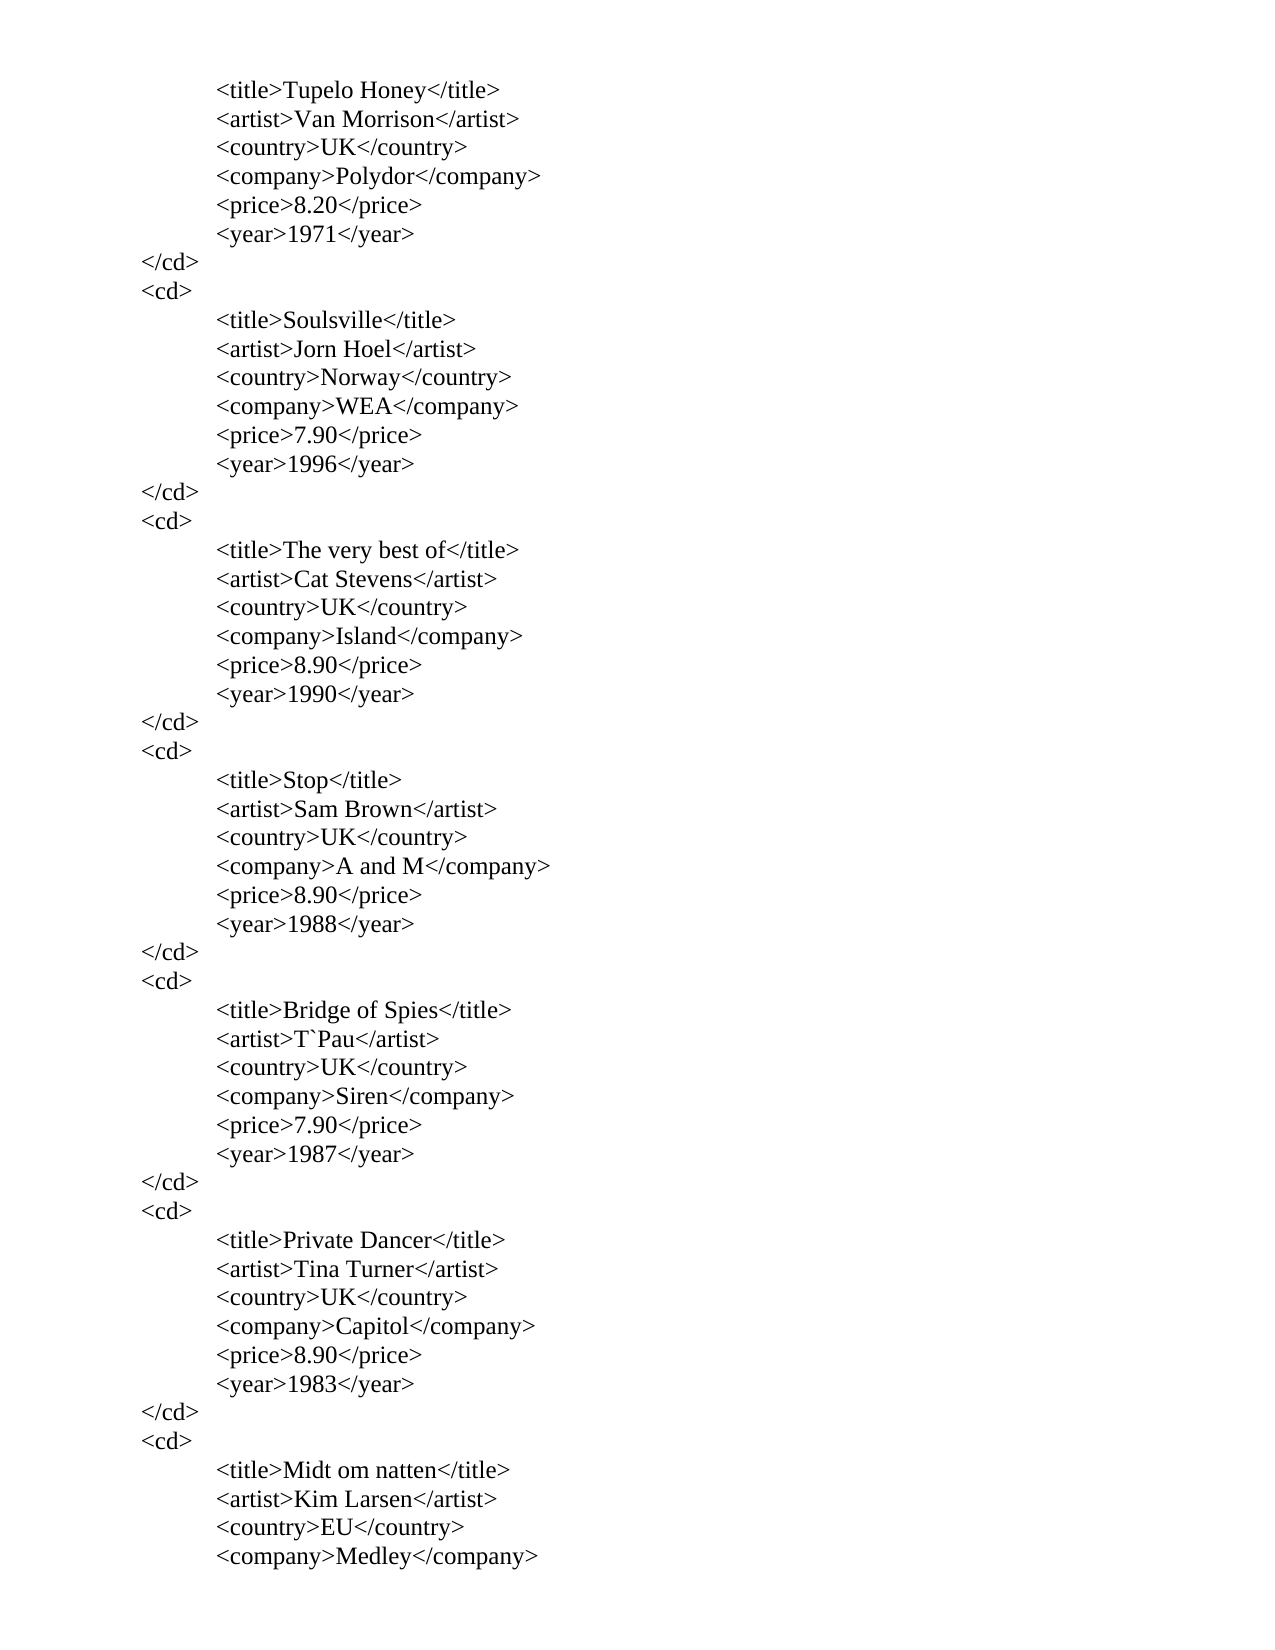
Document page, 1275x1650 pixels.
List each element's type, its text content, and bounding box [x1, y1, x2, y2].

text </cd> [66, 477, 1237, 506]
text <price>8.20</price> [66, 190, 1237, 219]
text <price>8.90</price> [66, 650, 1237, 679]
text <country>UK</country> [66, 1282, 1237, 1311]
text <year>1996</year> [66, 449, 1237, 477]
text <country>EU</country> [66, 1512, 1237, 1541]
text <country>UK</country> [66, 1052, 1237, 1081]
text </cd> [66, 937, 1237, 966]
text <cd> [66, 506, 1237, 535]
text <year>1987</year> [66, 1139, 1237, 1167]
text <company>Medley</company> [66, 1541, 1237, 1570]
text <price>7.90</price> [66, 420, 1237, 449]
text <cd> [66, 276, 1237, 305]
text <title>Soulsville</title> [66, 305, 1237, 334]
text <price>8.90</price> [66, 880, 1237, 909]
text </cd> [66, 1167, 1237, 1196]
text </cd> [66, 707, 1237, 736]
text <year>1988</year> [66, 909, 1237, 937]
text <company>A and M</company> [66, 851, 1237, 880]
text <year>1983</year> [66, 1369, 1237, 1397]
text <title>Bridge of Spies</title> [66, 995, 1237, 1024]
text <artist>Van Morrison</artist> [66, 104, 1237, 132]
text <company>WEA</company> [66, 391, 1237, 420]
text <price>7.90</price> [66, 1110, 1237, 1139]
text <company>Siren</company> [66, 1081, 1237, 1110]
text <country>Norway</country> [66, 362, 1237, 391]
text <company>Capitol</company> [66, 1311, 1237, 1340]
text <country>UK</country> [66, 132, 1237, 161]
text <title>Private Dancer</title> [66, 1225, 1237, 1254]
text <cd> [66, 736, 1237, 765]
text <artist>T`Pau</artist> [66, 1024, 1237, 1052]
text <cd> [66, 966, 1237, 995]
text <artist>Kim Larsen</artist> [66, 1484, 1237, 1512]
text <title>Midt om natten</title> [66, 1455, 1237, 1484]
text <year>1990</year> [66, 679, 1237, 707]
text <country>UK</country> [66, 592, 1237, 621]
text <cd> [66, 1196, 1237, 1225]
text <title>Stop</title> [66, 765, 1237, 794]
text <year>1971</year> [66, 219, 1237, 247]
text <company>Island</company> [66, 621, 1237, 650]
text </cd> [66, 247, 1237, 276]
text <price>8.90</price> [66, 1340, 1237, 1369]
text </cd> [66, 1397, 1237, 1426]
text <artist>Jorn Hoel</artist> [66, 334, 1237, 362]
text <company>Polydor</company> [66, 161, 1237, 190]
text <artist>Sam Brown</artist> [66, 794, 1237, 822]
text <artist>Tina Turner</artist> [66, 1254, 1237, 1282]
text <cd> [66, 1426, 1237, 1455]
text <title>Tupelo Honey</title> [66, 75, 1237, 104]
text <title>The very best of</title> [66, 535, 1237, 564]
text <country>UK</country> [66, 822, 1237, 851]
text <artist>Cat Stevens</artist> [66, 564, 1237, 592]
